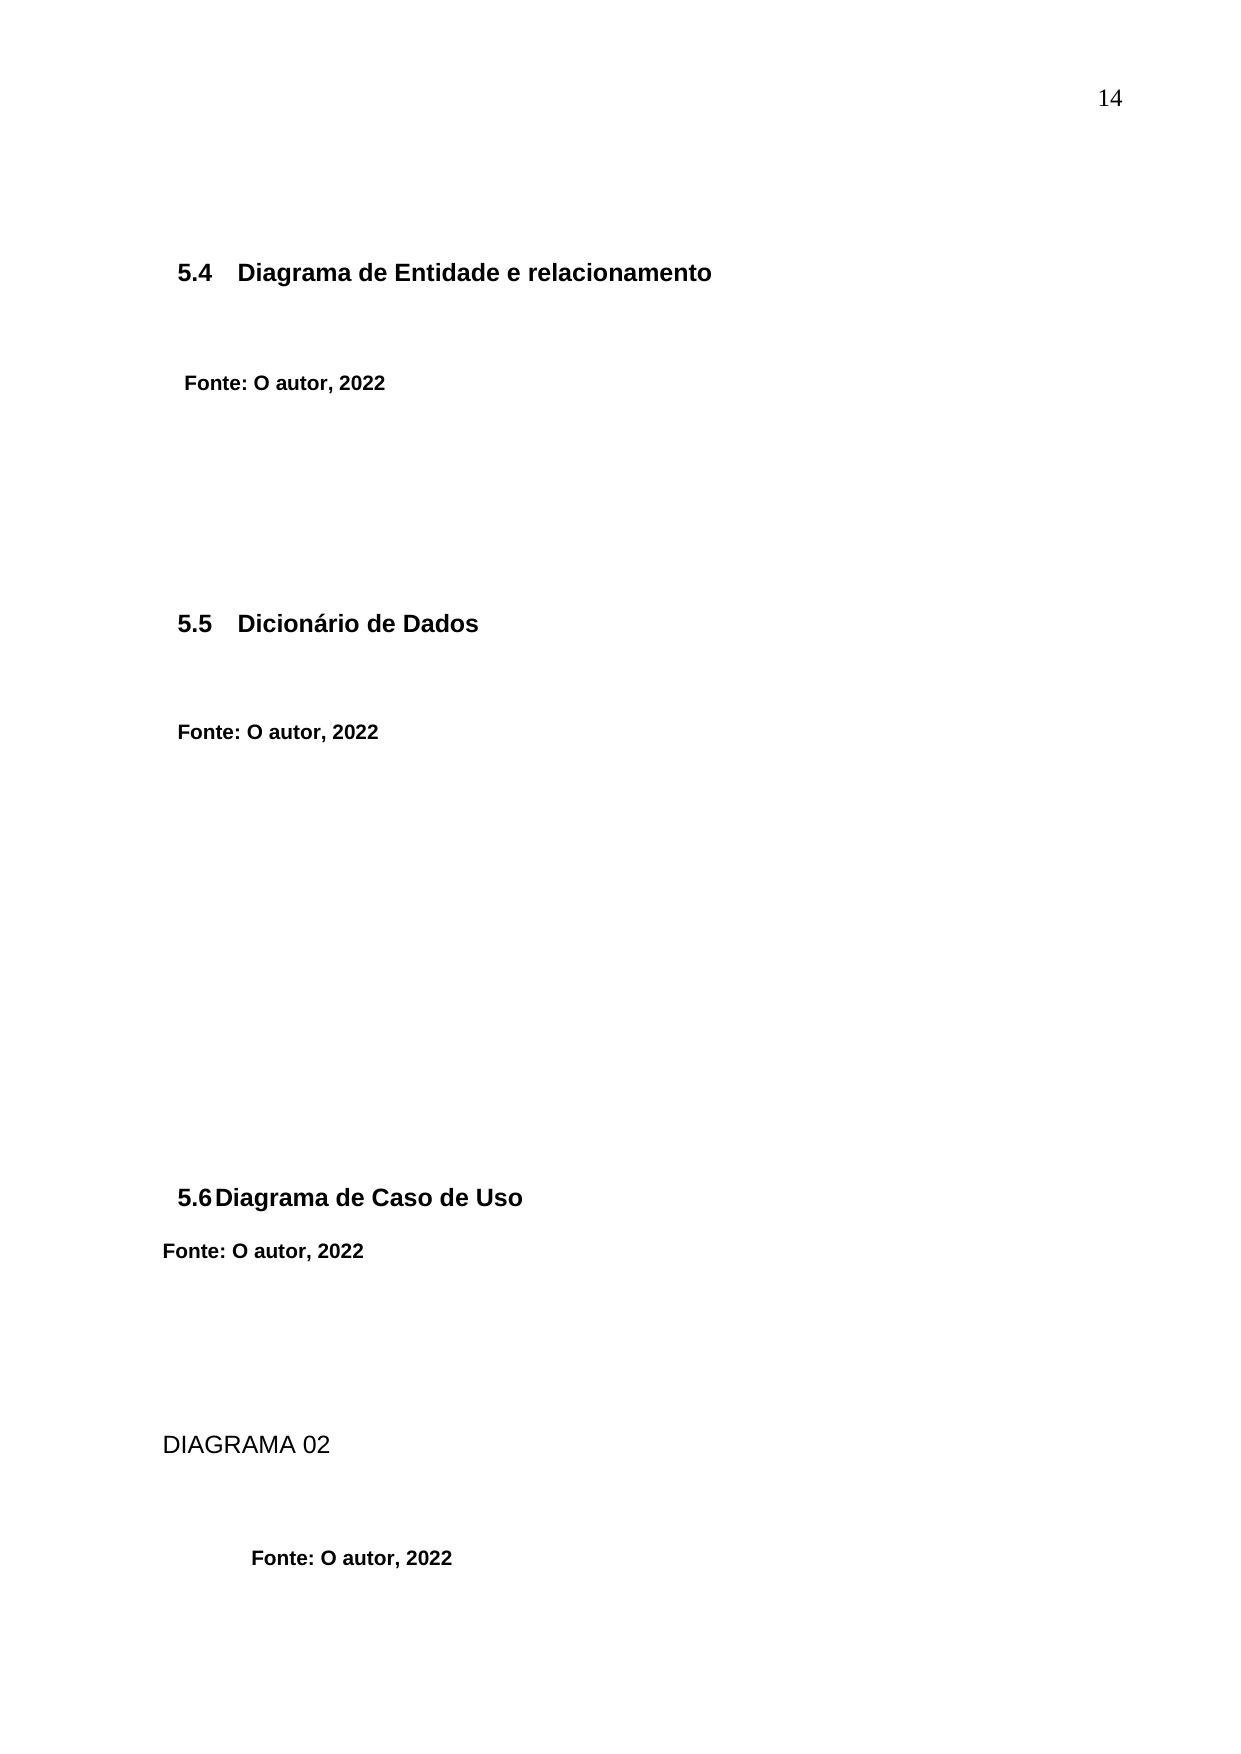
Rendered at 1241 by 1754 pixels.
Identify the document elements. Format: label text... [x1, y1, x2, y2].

text Fonte: O autor, 2022 [177, 720, 1122, 744]
subtitle Dicionário de Dados [177, 609, 1122, 638]
text DIAGRAMA 02 [162, 1430, 1122, 1459]
text Fonte: O autor, 2022 [177, 1545, 1122, 1569]
text Fonte: O autor, 2022 [162, 1239, 1122, 1263]
subtitle Diagrama de Caso de Uso [177, 1183, 1122, 1212]
subtitle Diagrama de Entidade e relacionamento [177, 258, 1122, 287]
text Fonte: O autor, 2022 [177, 371, 1122, 395]
